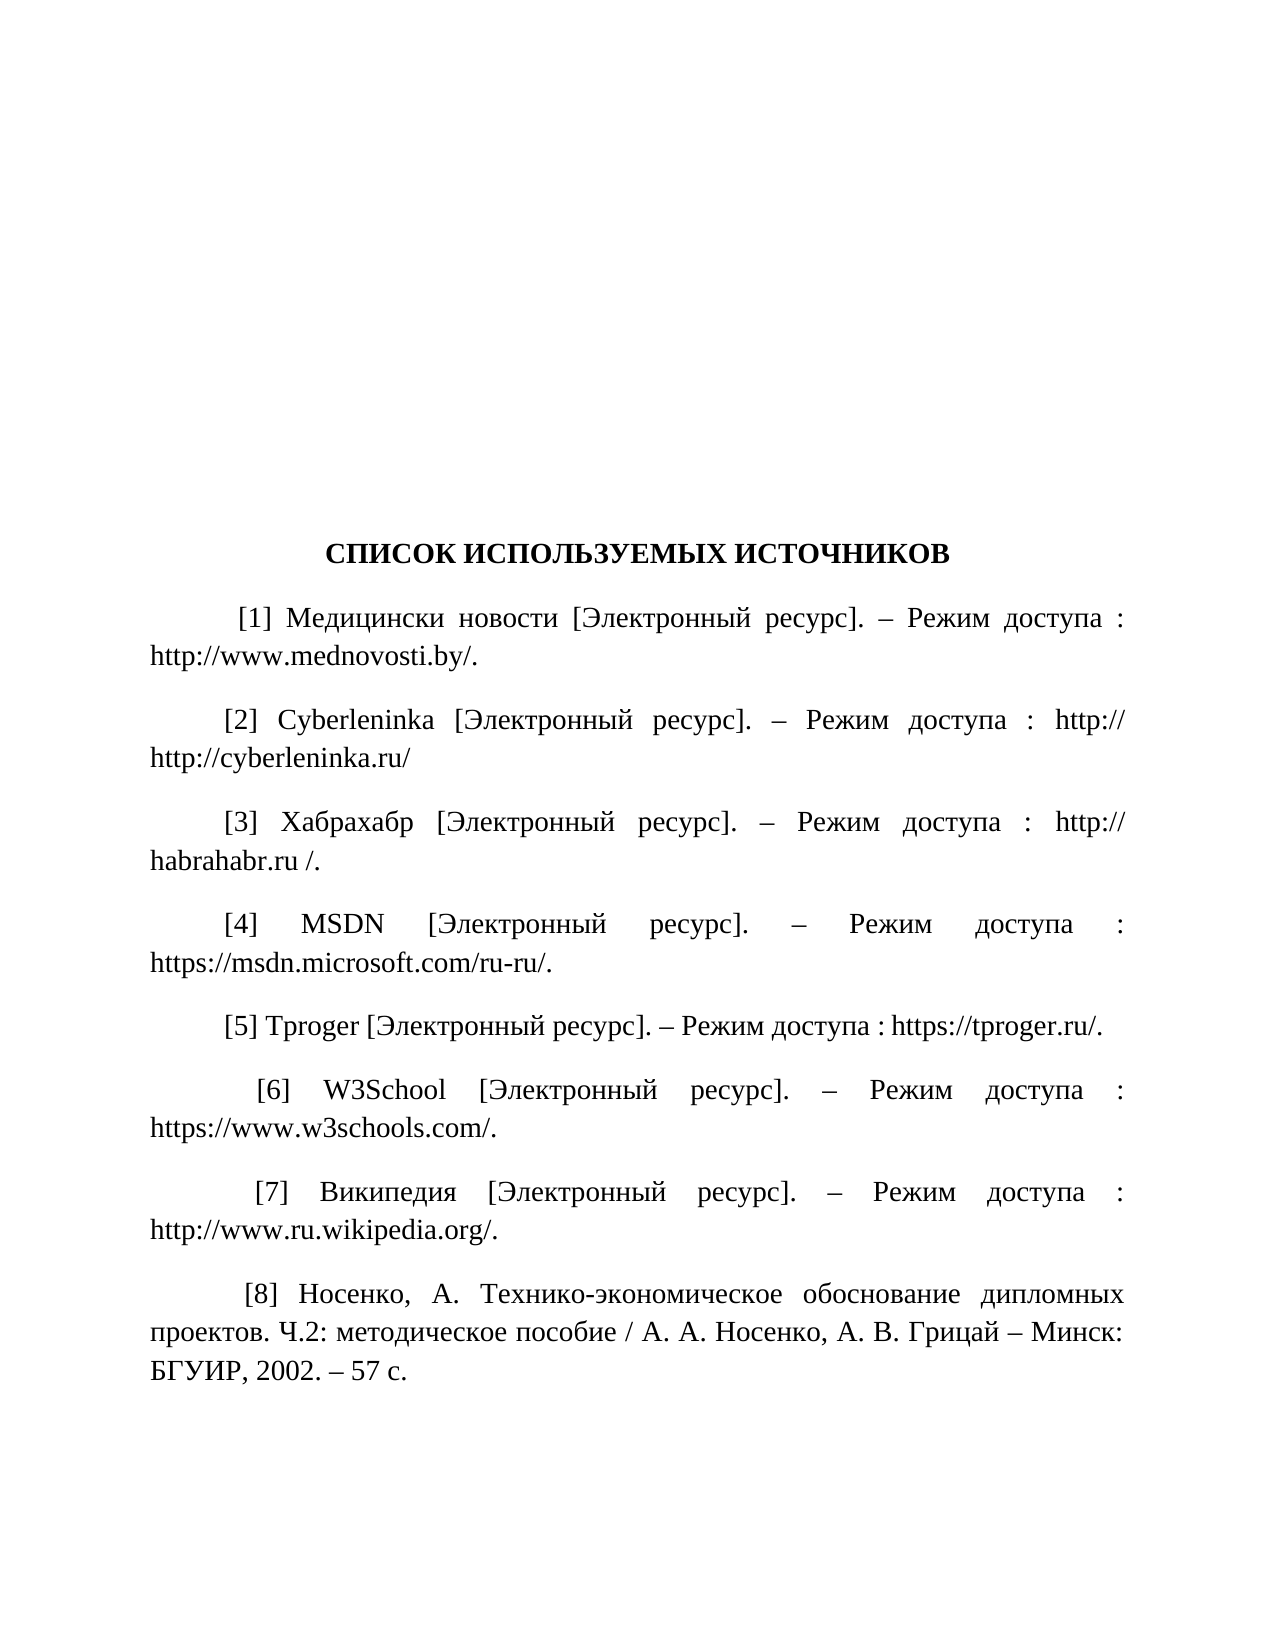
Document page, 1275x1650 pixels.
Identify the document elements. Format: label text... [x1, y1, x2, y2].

text [7] Википедия [Электронный ресурс]. – Режим доступа : http://www.ru.wikipedia.org/. [150, 1174, 1125, 1246]
text [6] W3School [Электронный ресурс]. – Режим доступа : https://www.w3schools.com/. [150, 1072, 1125, 1144]
text [1] Медицински новости [Электронный ресурс]. – Режим доступа : http://www.mednovosti.by/. [150, 600, 1125, 672]
subtitle СПИСОК ИСПОЛЬЗУЕМЫХ ИСТОЧНИКОВ [150, 536, 1125, 570]
text [4] MSDN [Электронный ресурс]. – Режим доступа : https://msdn.microsoft.com/ru-ru/. [150, 906, 1125, 978]
text [3] Хабрахабр [Электронный ресурс]. – Режим доступа : http:// habrahabr.ru /. [150, 804, 1125, 876]
text [2] Cyberleninka [Электронный ресурс]. – Режим доступа : http:// http://cyberleninka.ru/ [150, 702, 1125, 774]
text [8] Носенко, А. Технико-экономическое обоснование дипломных проектов. Ч.2: методическое пособие / А. А. Носенко, А. В. Грицай – Минск: БГУИР, 2002. – 57 с. [150, 1276, 1125, 1387]
text [5] Tproger [Электронный ресурс]. – Режим доступа : https://tproger.ru/. [150, 1008, 1125, 1042]
